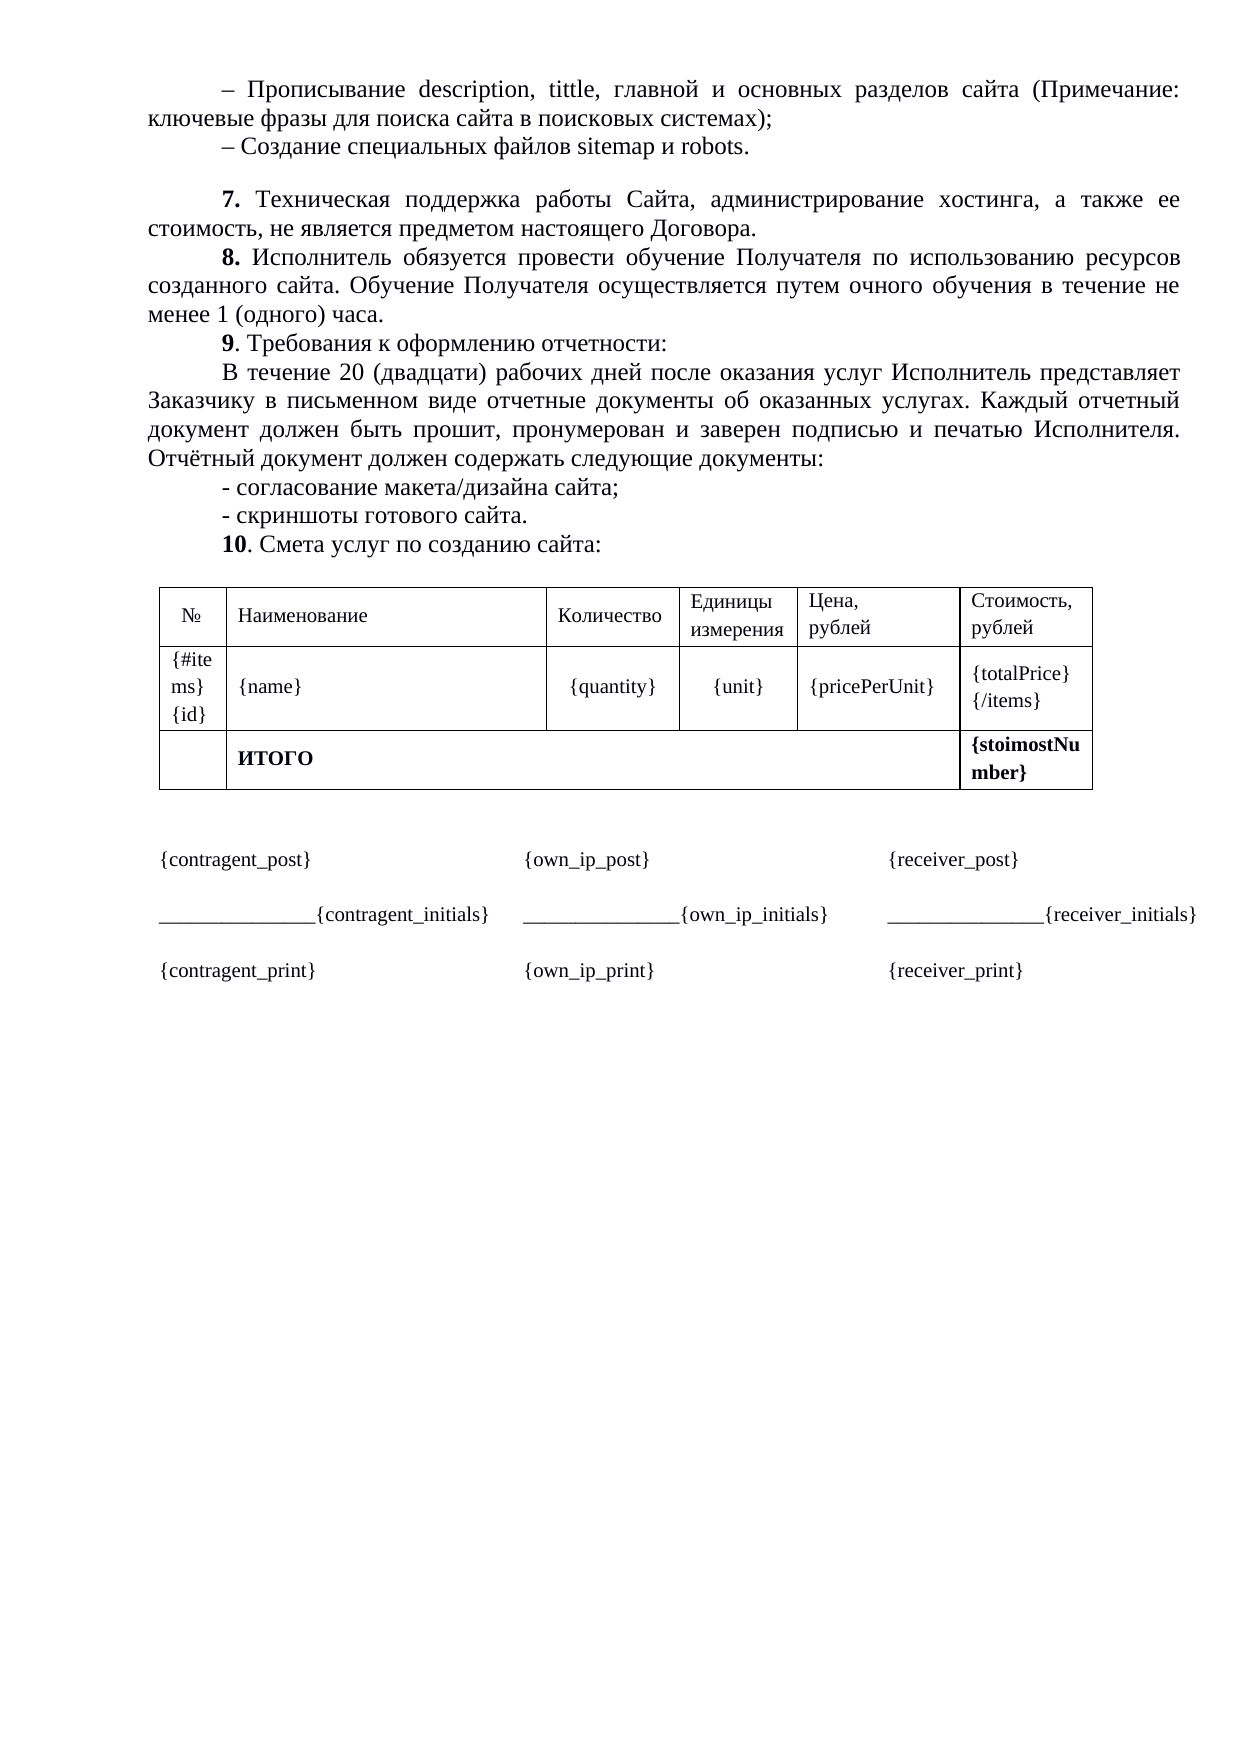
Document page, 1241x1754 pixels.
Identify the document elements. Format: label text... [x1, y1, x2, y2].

table_header Количество [547, 588, 679, 646]
text - скриншоты готового сайта. [148, 500, 1181, 529]
text – Создание специальных файлов sitemap и robots. [148, 131, 1181, 160]
text В течение 20 (двадцати) рабочих дней после оказания услуг Исполнитель представляет Заказчику в письменном виде отчетные документы об оказанных услугах. Каждый отчетный документ должен быть прошит, пронумерован и заверен подписью и печатью Исполнителя. Отчётный документ должен содержать следующие документы: [148, 357, 1181, 472]
text – Прописывание description, tittle, главной и основных разделов сайта (Примечание: ключевые фразы для поиска сайта в поисковых системах); [148, 74, 1181, 131]
table_header Единицы измерения [680, 588, 797, 646]
table_cell {totalPrice} {/items} [961, 647, 1092, 729]
table_header Наименование [227, 588, 546, 646]
table_header {contragent_post} _______________{contragent_initials} {contragent_print} [148, 847, 512, 985]
table_cell ИТОГО [227, 731, 959, 789]
table_cell {quantity} [547, 647, 679, 729]
table_header № [160, 588, 226, 646]
table_cell {unit} [680, 647, 797, 729]
table_cell [160, 731, 226, 789]
text 8. Исполнитель обязуется провести обучение Получателя по использованию ресурсов созданного сайта. Обучение Получателя осуществляется путем очного обучения в течение не менее 1 (одного) часа. [148, 242, 1181, 328]
table_cell {pricePerUnit} [798, 647, 959, 729]
text 9. Требования к оформлению отчетности: [148, 328, 1181, 357]
table_header Цена, рублей [798, 588, 959, 646]
table_header {receiver_post} _______________{receiver_initials} {receiver_print} [876, 847, 1240, 985]
text 7. Техническая поддержка работы Сайта, администрирование хостинга, а также ее стоимость, не является предметом настоящего Договора. [148, 184, 1181, 242]
table_cell {#items} {id} [160, 647, 226, 729]
table_header {own_ip_post} _______________{own_ip_initials} {own_ip_print} [512, 847, 876, 985]
text - согласование макета/дизайна сайта; [148, 472, 1181, 500]
table_cell {stoimostNumber} [961, 731, 1092, 789]
table_cell {name} [227, 647, 546, 729]
table_header Стоимость, рублей [961, 588, 1092, 646]
text 10. Смета услуг по созданию сайта: [148, 529, 1181, 558]
